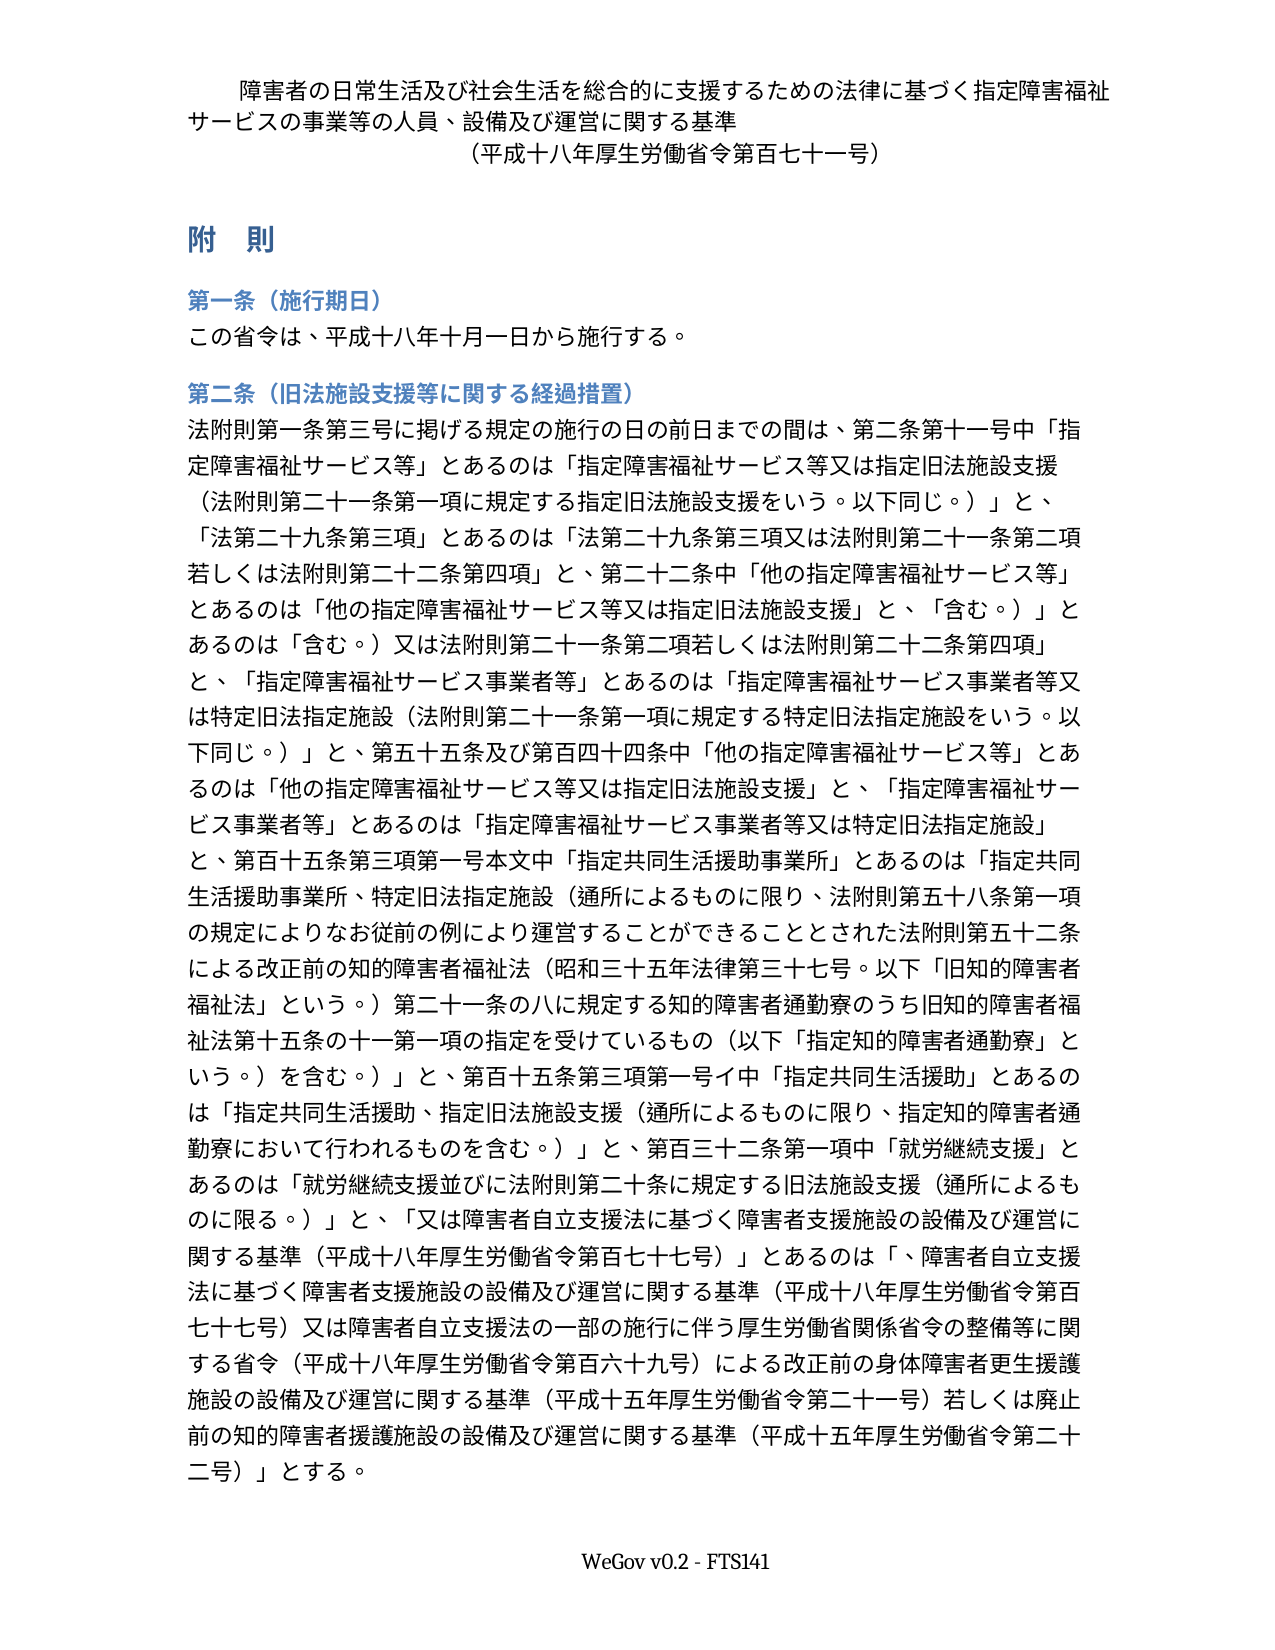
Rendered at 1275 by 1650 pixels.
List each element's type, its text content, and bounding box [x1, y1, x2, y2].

text この省令は、平成十八年十月一日から施行する。 [187, 321, 1087, 352]
subtitle 附 則 [187, 219, 1087, 258]
subtitle 第二条（旧法施設支援等に関する経過措置） [187, 378, 1087, 409]
subtitle 第一条（施行期日） [187, 285, 1087, 316]
text 法附則第一条第三号に掲げる規定の施行の日の前日までの間は、第二条第十一号中「指定障害福祉サービス等」とあるのは「指定障害福祉サービス等又は指定旧法施設支援（法附則第二十一条第一項に規定する指定旧法施設支援をいう。以下同じ。）」と、「法第二十九条第三項」とあるのは「法第二十九条第三項又は法附則第二十一条第二項若しくは法附則第二十二条第四項」と、第二十二条中「他の指定障害福祉サービス等」とあるのは「他の指定障害福祉サービス等又は指定旧法施設支援」と、「含む。）」とあるのは「含む。）又は法附則第二十一条第二項若しくは法附則第二十二条第四項」と、「指定障害福祉サービス事業者等」とあるのは「指定障害福祉サービス事業者等又は特定旧法指定施設（法附則第二十一条第一項に規定する特定旧法指定施設をいう。以下同じ。）」と、第五十五条及び第百四十四条中「他の指定障害福祉サービス等」とあるのは「他の指定障害福祉サービス等又は指定旧法施設支援」と、「指定障害福祉サービス事業者等」とあるのは「指定障害福祉サービス事業者等又は特定旧法指定施設」と、第百十五条第三項第一号本文中「指定共同生活援助事業所」とあるのは「指定共同生活援助事業所、特定旧法指定施設（通所によるものに限り、法附則第五十八条第一項の規定によりなお従前の例により運営することができることとされた法附則第五十二条による改正前の知的障害者福祉法（昭和三十五年法律第三十七号。以下「旧知的障害者福祉法」という。）第二十一条の八に規定する知的障害者通勤寮のうち旧知的障害者福祉法第十五条の十一第一項の指定を受けているもの（以下「指定知的障害者通勤寮」という。）を含む。）」と、第百十五条第三項第一号イ中「指定共同生活援助」とあるのは「指定共同生活援助、指定旧法施設支援（通所によるものに限り、指定知的障害者通勤寮において行われるものを含む。）」と、第百三十二条第一項中「就労継続支援」とあるのは「就労継続支援並びに法附則第二十条に規定する旧法施設支援（通所によるものに限る。）」と、「又は障害者自立支援法に基づく障害者支援施設の設備及び運営に関する基準（平成十八年厚生労働省令第百七十七号）」とあるのは「、障害者自立支援法に基づく障害者支援施設の設備及び運営に関する基準（平成十八年厚生労働省令第百七十七号）又は障害者自立支援法の一部の施行に伴う厚生労働省関係省令の整備等に関する省令（平成十八年厚生労働省令第百六十九号）による改正前の身体障害者更生援護施設の設備及び運営に関する基準（平成十五年厚生労働省令第二十一号）若しくは廃止前の知的障害者援護施設の設備及び運営に関する基準（平成十五年厚生労働省令第二十二号）」とする。 [187, 414, 1087, 1487]
